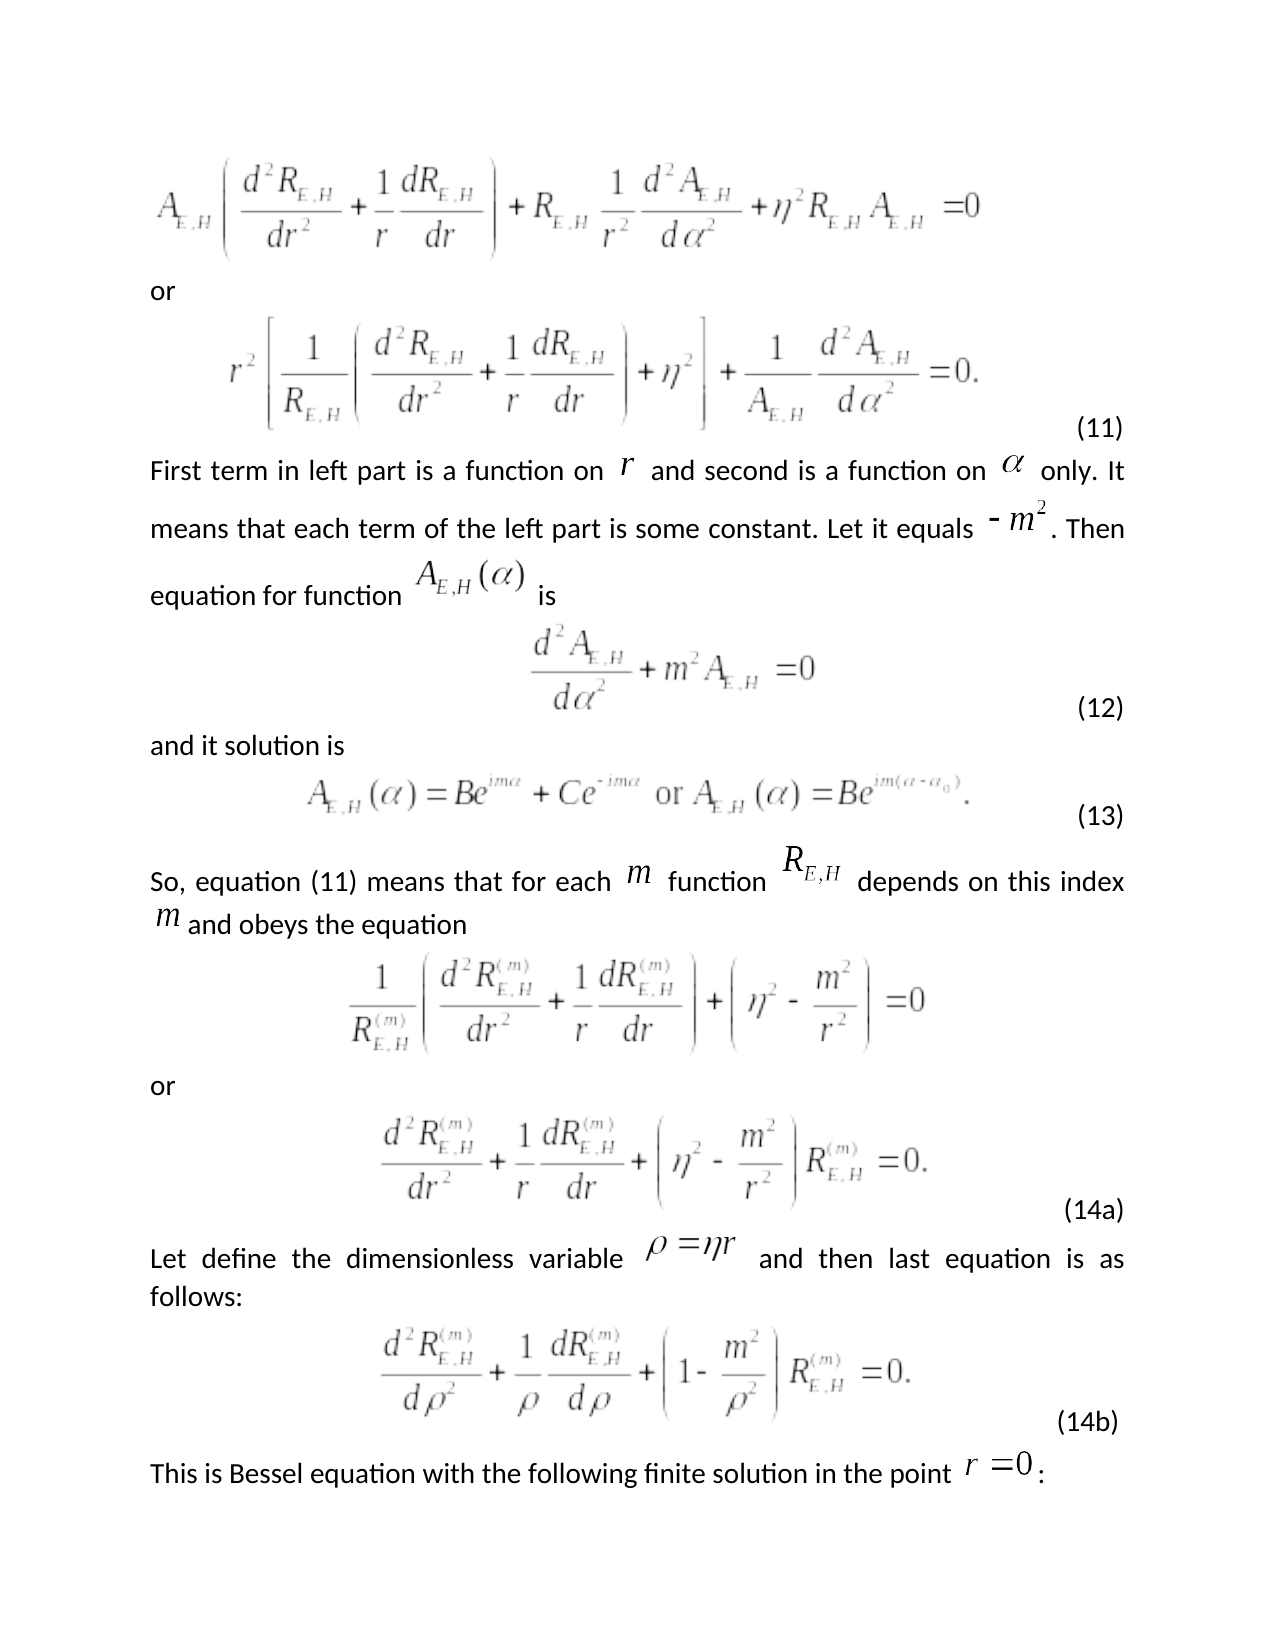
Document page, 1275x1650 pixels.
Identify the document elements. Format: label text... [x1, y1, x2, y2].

text or [150, 1067, 1125, 1102]
text (14b) [300, 1317, 1125, 1438]
text and it solution is [150, 727, 1125, 763]
text So, equation (11) means that for each function depends on this index and obeys the equation [150, 835, 1125, 941]
text (11) [225, 311, 1125, 445]
text (13) [225, 766, 1125, 832]
text (14a) [300, 1105, 1125, 1227]
text or [150, 272, 1125, 308]
text This is Bessel equation with the following finite solution in the point : [150, 1441, 1125, 1491]
text Let define the dimensionless variable and then last equation is as follows: [150, 1229, 1125, 1314]
text First term in left part is a function on and second is a function on only. It means that each term of the left part is some constant. Let it equals . Then equation for function is [150, 448, 1125, 613]
text (12) [450, 615, 1125, 724]
